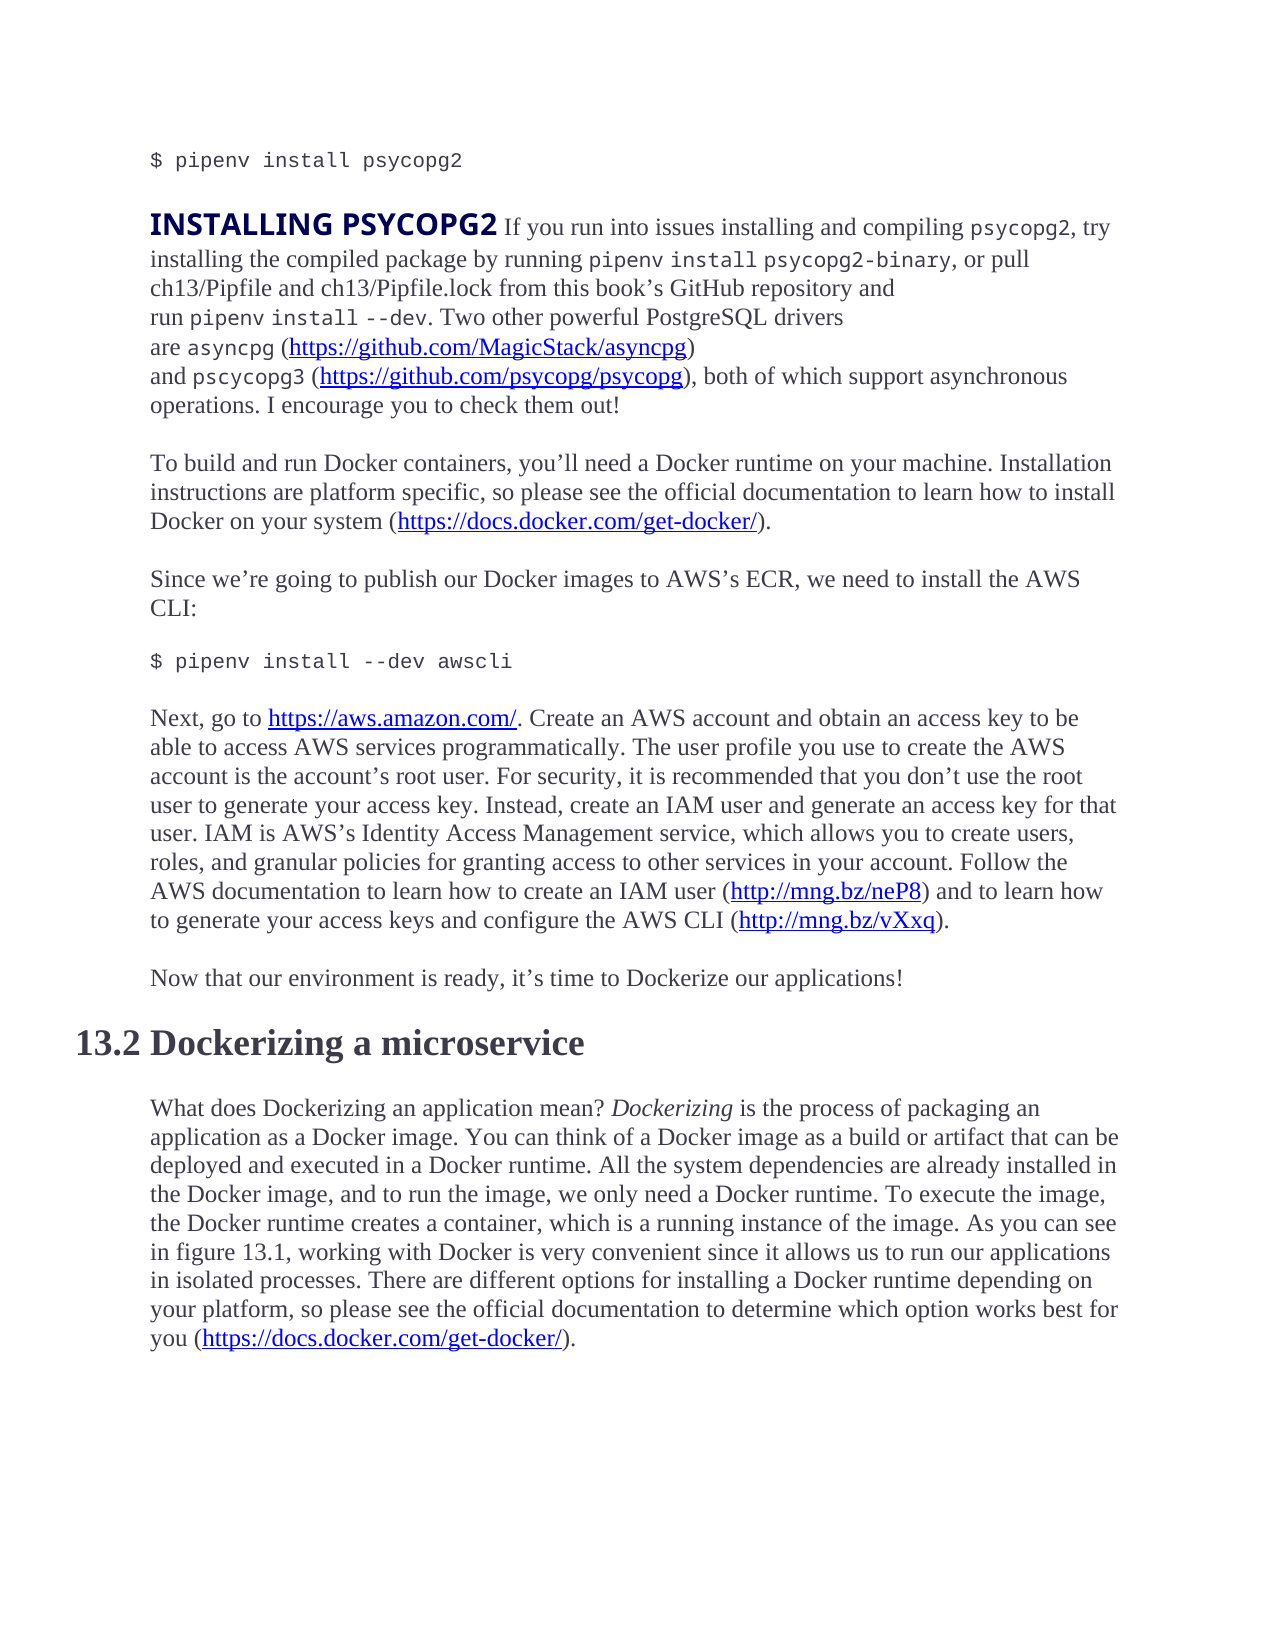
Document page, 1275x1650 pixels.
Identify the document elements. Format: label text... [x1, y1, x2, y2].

text $ pipenv install --dev awscli [150, 651, 1125, 674]
text Since we’re going to publish our Docker images to AWS’s ECR, we need to install the AWS CLI: [150, 564, 1125, 621]
text Next, go to https://aws.amazon.com/. Create an AWS account and obtain an access key to be able to access AWS services programmatically. The user profile you use to create the AWS account is the account’s root user. For security, it is recommended that you don’t use the root user to generate your access key. Instead, create an IAM user and generate an access key for that user. IAM is AWS’s Identity Access Management service, which allows you to create users, roles, and granular policies for granting access to other services in your account. Follow the AWS documentation to learn how to create an IAM user (http://mng.bz/neP8) and to learn how to generate your access keys and configure the AWS CLI (http://mng.bz/vXxq). [150, 703, 1125, 933]
text Now that our environment is ready, it’s time to Dockerize our applications! [150, 963, 1125, 991]
text 13.2 Dockerizing a microservice [75, 1021, 1125, 1064]
text INSTALLING PSYCOPG2 If you run into issues installing and compiling psycopg2, try installing the compiled package by running pipenv install psycopg2-binary, or pull ch13/Pipfile and ch13/Pipfile.lock from this book’s GitHub repository and run pipenv install --dev. Two other powerful PostgreSQL drivers are asyncpg (https://github.com/MagicStack/asyncpg) and pscycopg3 (https://github.com/psycopg/psycopg), both of which support asynchronous operations. I encourage you to check them out! [150, 203, 1125, 419]
text To build and run Docker containers, you’ll need a Docker runtime on your machine. Installation instructions are platform specific, so please see the official documentation to learn how to install Docker on your system (https://docs.docker.com/get-docker/). [150, 448, 1125, 535]
text What does Dockerizing an application mean? Dockerizing is the process of packaging an application as a Docker image. You can think of a Docker image as a build or artifact that can be deployed and executed in a Docker runtime. All the system dependencies are already installed in the Docker image, and to run the image, we only need a Docker runtime. To execute the image, the Docker runtime creates a container, which is a running instance of the image. As you can see in figure 13.1, working with Docker is very convenient since it allows us to run our applications in isolated processes. There are different options for installing a Docker runtime depending on your platform, so please see the official documentation to determine which option works best for you (https://docs.docker.com/get-docker/). [150, 1093, 1125, 1352]
text $ pipenv install psycopg2 [150, 150, 1125, 174]
